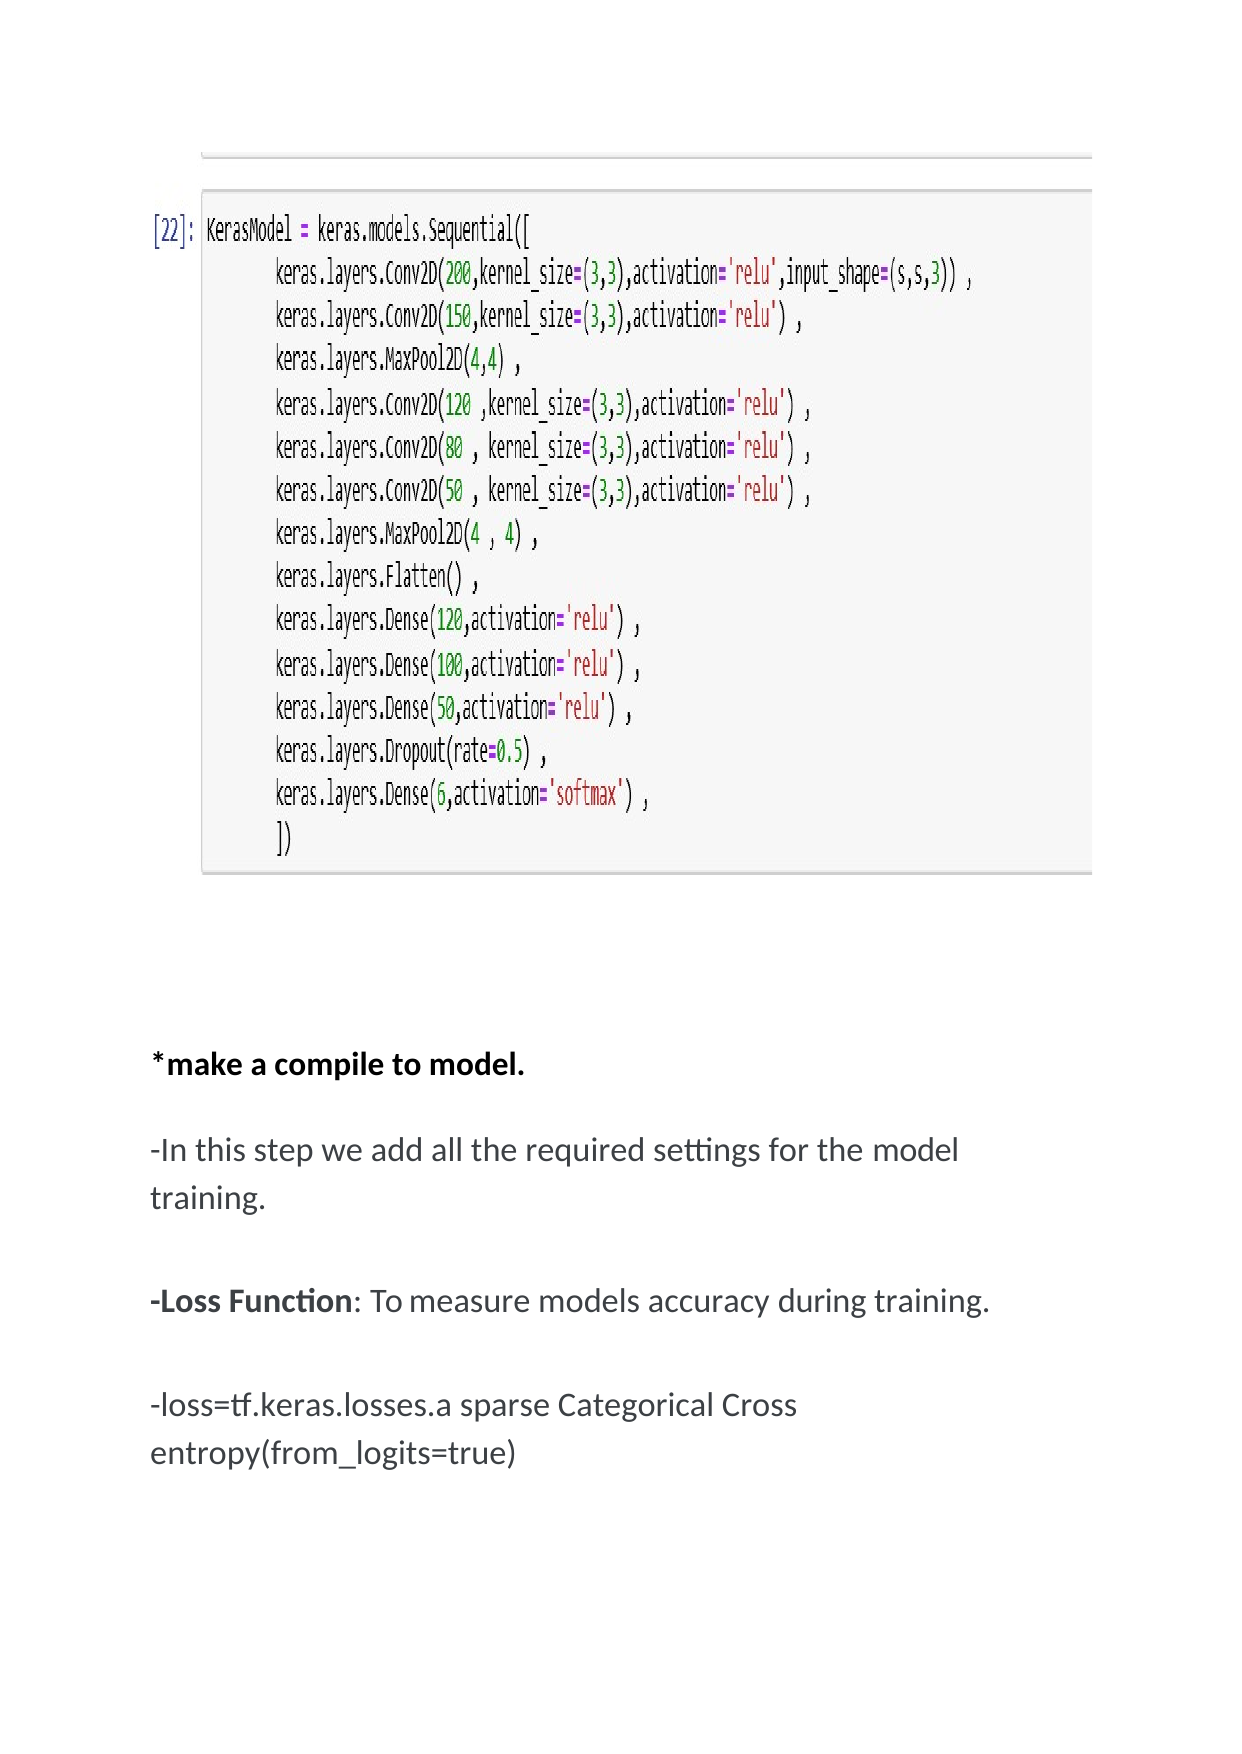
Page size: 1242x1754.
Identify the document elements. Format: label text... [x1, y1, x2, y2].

text -loss=tf.keras.losses.a sparse Categorical Cross entropy(from_logits=true) [150, 1383, 889, 1473]
picture [154, 152, 1093, 875]
text *make a compile to model. [150, 1043, 1175, 1084]
text -In this step we add all the required settings for the model training. [150, 1127, 1027, 1218]
text -Loss Function: To measure models accuracy during training. [150, 1279, 1027, 1321]
